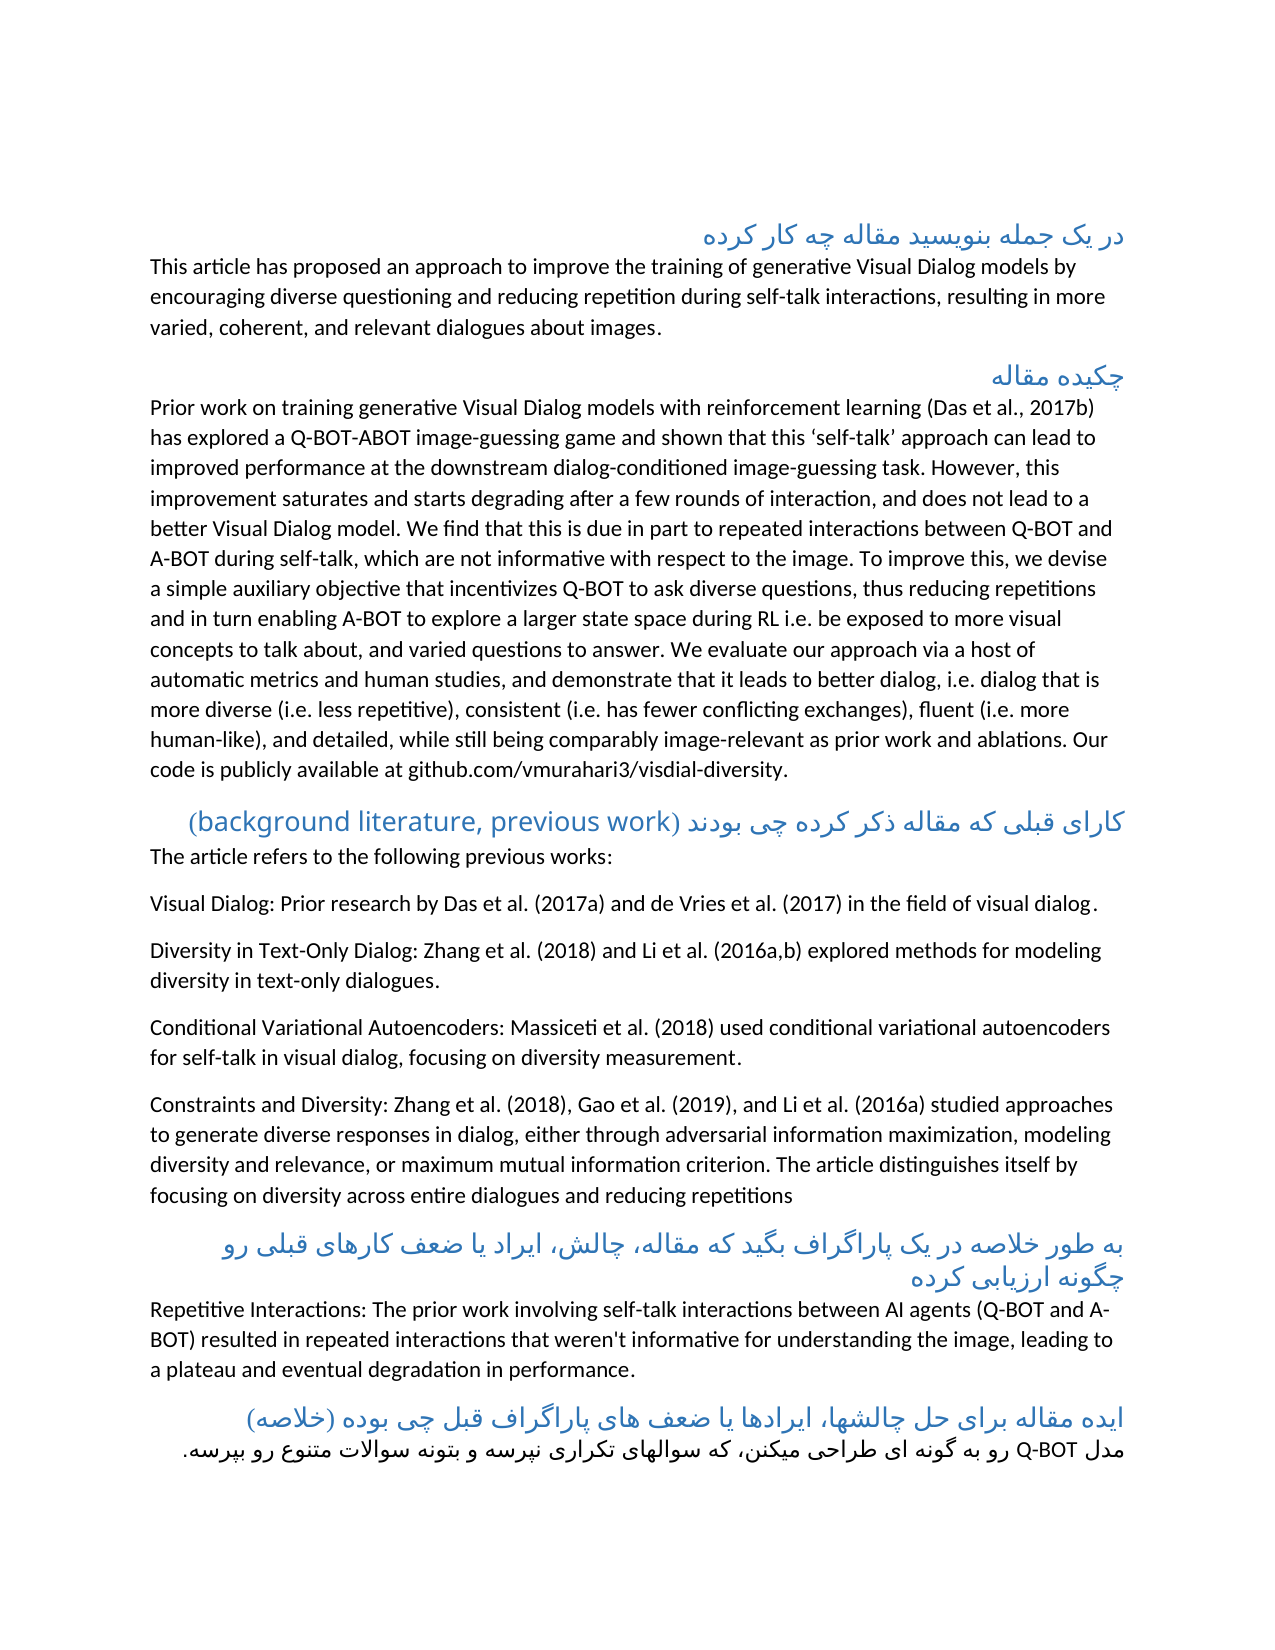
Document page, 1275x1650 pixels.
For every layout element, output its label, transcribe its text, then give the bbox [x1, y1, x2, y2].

text Conditional Variational Autoencoders: Massiceti et al. (2018) used conditional variational autoencoders for self-talk in visual dialog, focusing on diversity measurement. [150, 1013, 1125, 1071]
subtitle در یک جمله بنویسید مقاله چه کار کرده [150, 219, 1125, 250]
text This article has proposed an approach to improve the training of generative Visual Dialog models by encouraging diverse questioning and reducing repetition during self-talk interactions, resulting in more varied, coherent, and relevant dialogues about images. [150, 252, 1125, 341]
text Repetitive Interactions: The prior work involving self-talk interactions between AI agents (Q-BOT and A-BOT) resulted in repeated interactions that weren't informative for understanding the image, leading to a plateau and eventual degradation in performance. [150, 1295, 1125, 1383]
subtitle چکیده مقاله [150, 359, 1125, 391]
subtitle کارای قبلی که مقاله ذکر کرده چی بودند (background literature, previous work) [150, 802, 1125, 839]
text Prior work on training generative Visual Dialog models with reinforcement learning (Das et al., 2017b) has explored a Q-BOT-ABOT image-guessing game and shown that this ‘self-talk’ approach can lead to improved performance at the downstream dialog-conditioned image-guessing task. However, this improvement saturates and starts degrading after a few rounds of interaction, and does not lead to a better Visual Dialog model. We find that this is due in part to repeated interactions between Q-BOT and A-BOT during self-talk, which are not informative with respect to the image. To improve this, we devise a simple auxiliary objective that incentivizes Q-BOT to ask diverse questions, thus reducing repetitions and in turn enabling A-BOT to explore a larger state space during RL i.e. be exposed to more visual concepts to talk about, and varied questions to answer. We evaluate our approach via a host of automatic metrics and human studies, and demonstrate that it leads to better dialog, i.e. dialog that is more diverse (i.e. less repetitive), consistent (i.e. has fewer conflicting exchanges), fluent (i.e. more human-like), and detailed, while still being comparably image-relevant as prior work and ablations. Our code is publicly available at github.com/vmurahari3/visdial-diversity. [150, 393, 1125, 784]
text مدل Q-BOT رو به گونه ای طراحی میکنن، که سوالهای تکراری نپرسه و بتونه سوالات متنوع رو بپرسه. [150, 1436, 1125, 1464]
subtitle به طور خلاصه در یک پاراگراف بگید که مقاله، چالش، ایراد یا ضعف کارهای قبلی رو چگونه ارزیابی کرده [150, 1228, 1125, 1292]
text Diversity in Text-Only Dialog: Zhang et al. (2018) and Li et al. (2016a,b) explored methods for modeling diversity in text-only dialogues. [150, 936, 1125, 994]
subtitle ایده مقاله برای حل چالشها، ایرادها یا ضعف های پاراگراف قبل چی بوده (خلاصه) [150, 1402, 1125, 1433]
text The article refers to the following previous works: [150, 842, 1125, 870]
text Visual Dialog: Prior research by Das et al. (2017a) and de Vries et al. (2017) in the field of visual dialog. [150, 889, 1125, 917]
text Constraints and Diversity: Zhang et al. (2018), Gao et al. (2019), and Li et al. (2016a) studied approaches to generate diverse responses in dialog, either through adversarial information maximization, modeling diversity and relevance, or maximum mutual information criterion. The article distinguishes itself by focusing on diversity across entire dialogues and reducing repetitions [150, 1090, 1125, 1209]
